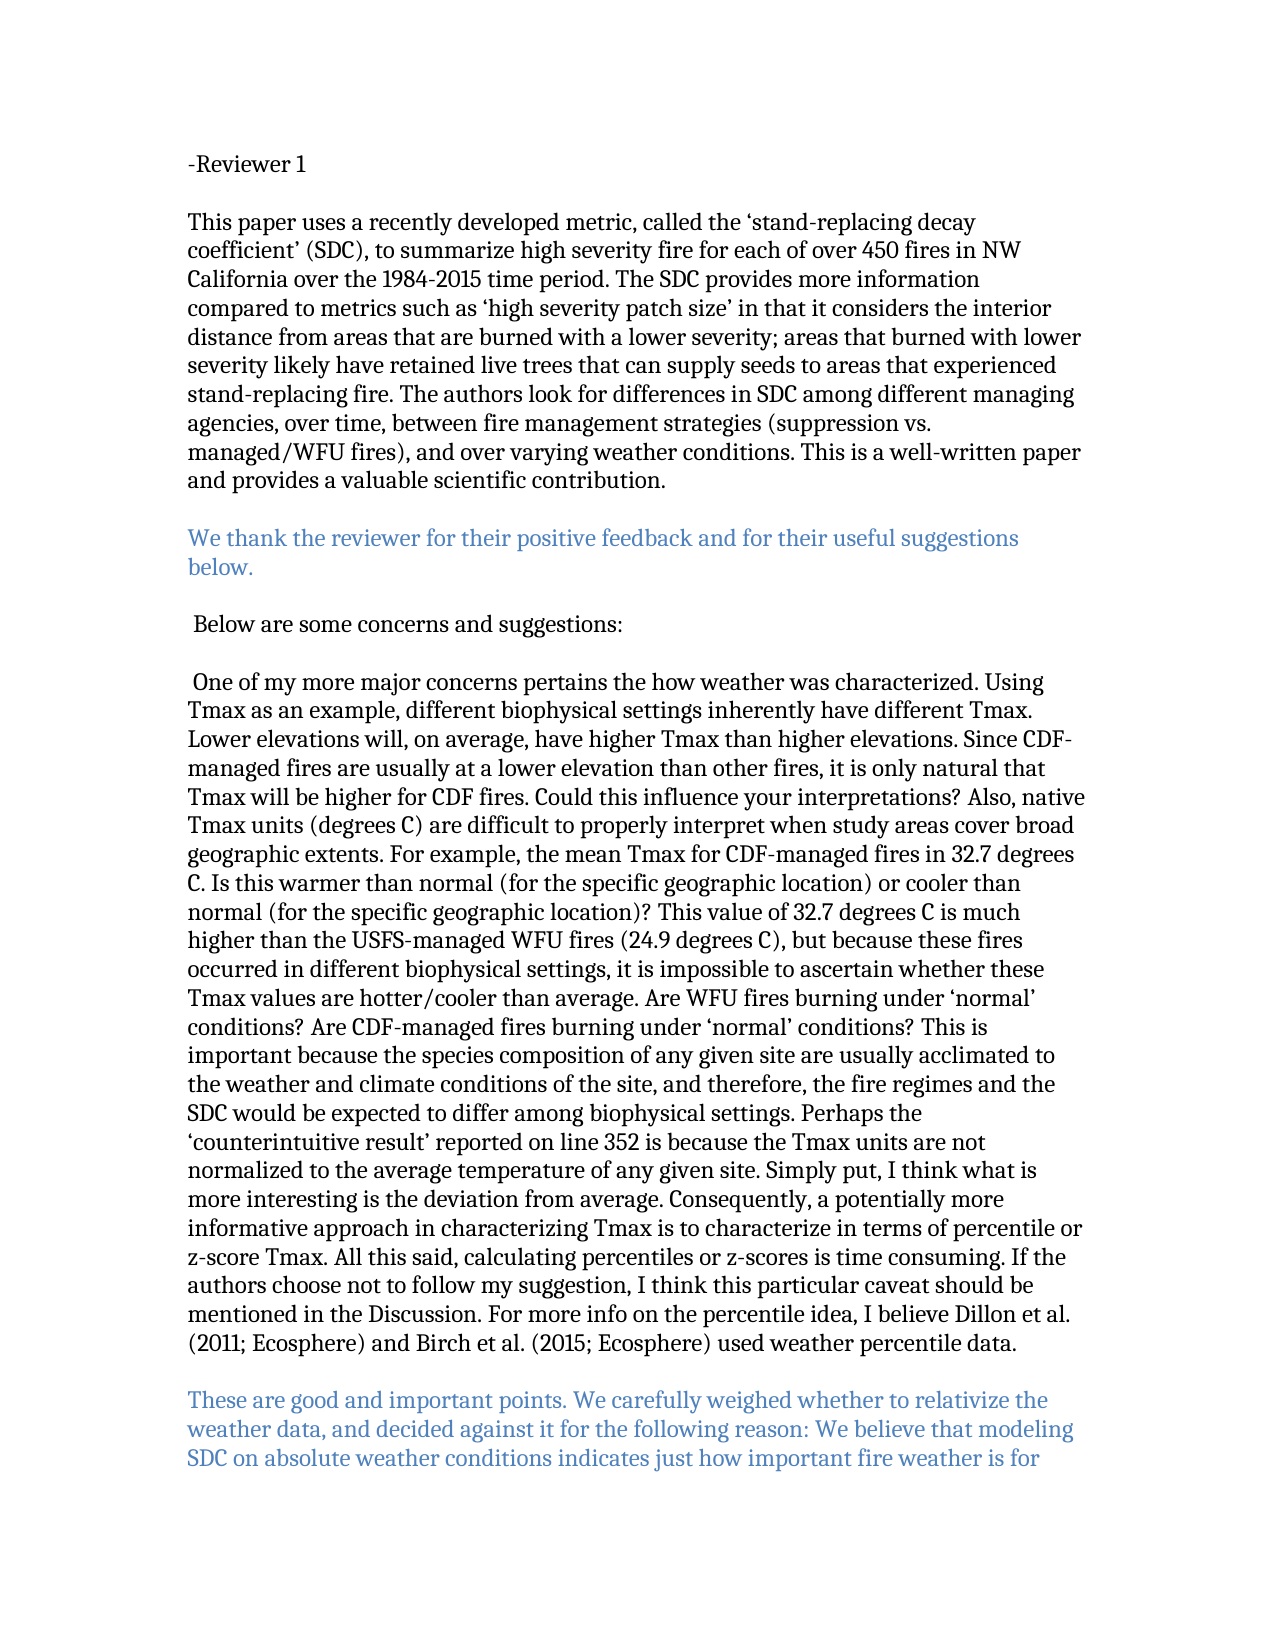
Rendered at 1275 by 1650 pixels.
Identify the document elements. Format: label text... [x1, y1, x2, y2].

text -Reviewer 1 [187, 150, 1087, 179]
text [187, 1386, 1087, 1472]
text Below are some concerns and suggestions: [187, 610, 1087, 639]
text We thank the reviewer for their positive feedback and for their useful suggestions below. [187, 524, 1087, 581]
text This paper uses a recently developed metric, called the ‘stand-replacing decay coefficient’ (SDC), to summarize high severity fire for each of over 450 fires in NW California over the 1984-2015 time period. The SDC provides more information compared to metrics such as ‘high severity patch size’ in that it considers the interior distance from areas that are burned with a lower severity; areas that burned with lower severity likely have retained live trees that can supply seeds to areas that experienced stand-replacing fire. The authors look for differences in SDC among different managing agencies, over time, between fire management strategies (suppression vs. managed/WFU fires), and over varying weather conditions. This is a well-written paper and provides a valuable scientific contribution. [187, 207, 1087, 495]
text One of my more major concerns pertains the how weather was characterized. Using Tmax as an example, different biophysical settings inherently have different Tmax. Lower elevations will, on average, have higher Tmax than higher elevations. Since CDF-managed fires are usually at a lower elevation than other fires, it is only natural that Tmax will be higher for CDF fires. Could this influence your interpretations? Also, native Tmax units (degrees C) are difficult to properly interpret when study areas cover broad geographic extents. For example, the mean Tmax for CDF-managed fires in 32.7 degrees C. Is this warmer than normal (for the specific geographic location) or cooler than normal (for the specific geographic location)? This value of 32.7 degrees C is much higher than the USFS-managed WFU fires (24.9 degrees C), but because these fires occurred in different biophysical settings, it is impossible to ascertain whether these Tmax values are hotter/cooler than average. Are WFU fires burning under ‘normal’ conditions? Are CDF-managed fires burning under ‘normal’ conditions? This is important because the species composition of any given site are usually acclimated to the weather and climate conditions of the site, and therefore, the fire regimes and the SDC would be expected to differ among biophysical settings. Perhaps the ‘counterintuitive result’ reported on line 352 is because the Tmax units are not normalized to the average temperature of any given site. Simply put, I think what is more interesting is the deviation from average. Consequently, a potentially more informative approach in characterizing Tmax is to characterize in terms of percentile or z-score Tmax. All this said, calculating percentiles or z-scores is time consuming. If the authors choose not to follow my suggestion, I think this particular caveat should be mentioned in the Discussion. For more info on the percentile idea, I believe Dillon et al. (2011; Ecosphere) and Birch et al. (2015; Ecosphere) used weather percentile data. [187, 667, 1087, 1357]
